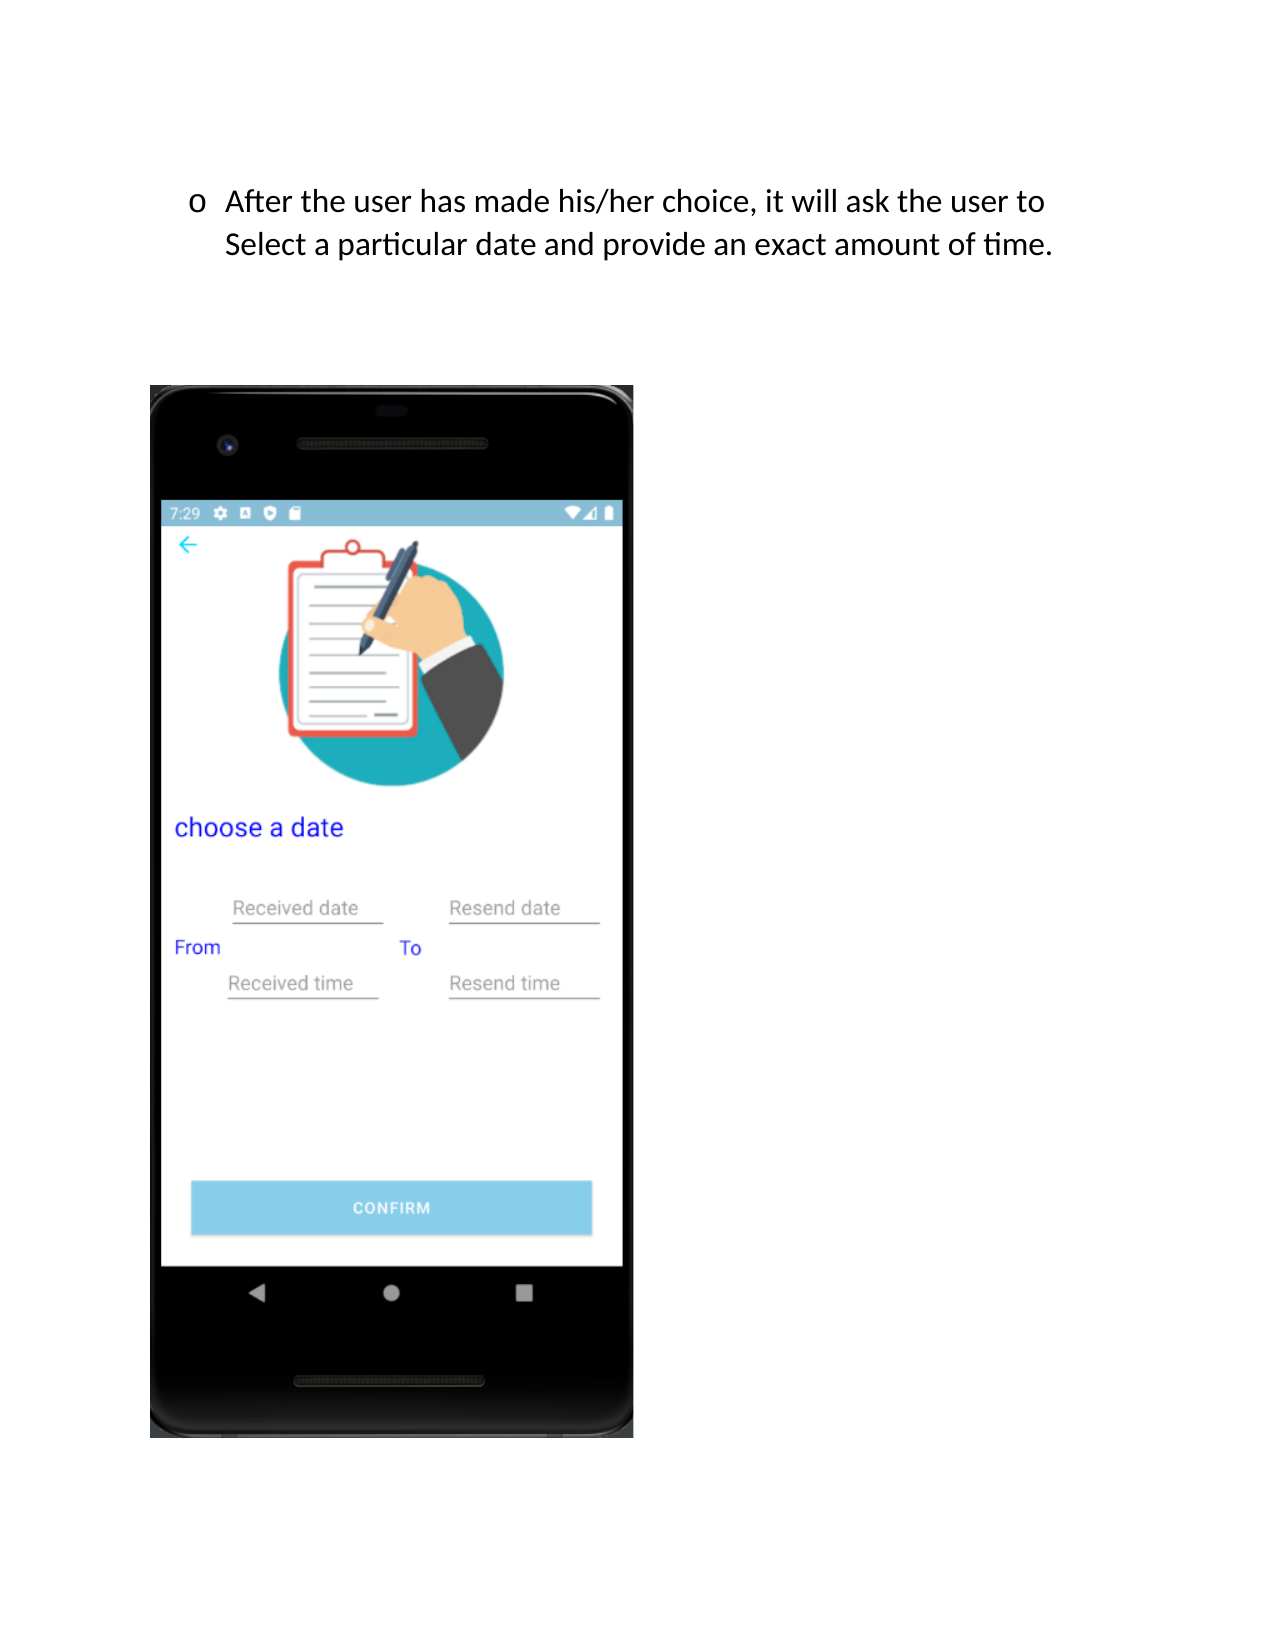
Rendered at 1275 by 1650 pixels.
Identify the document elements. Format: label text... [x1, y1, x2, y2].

list After the user has made his/her choice, it will ask the user to Select a particular date and provide an exact amount of time. [187, 181, 1125, 264]
picture [150, 385, 634, 1438]
